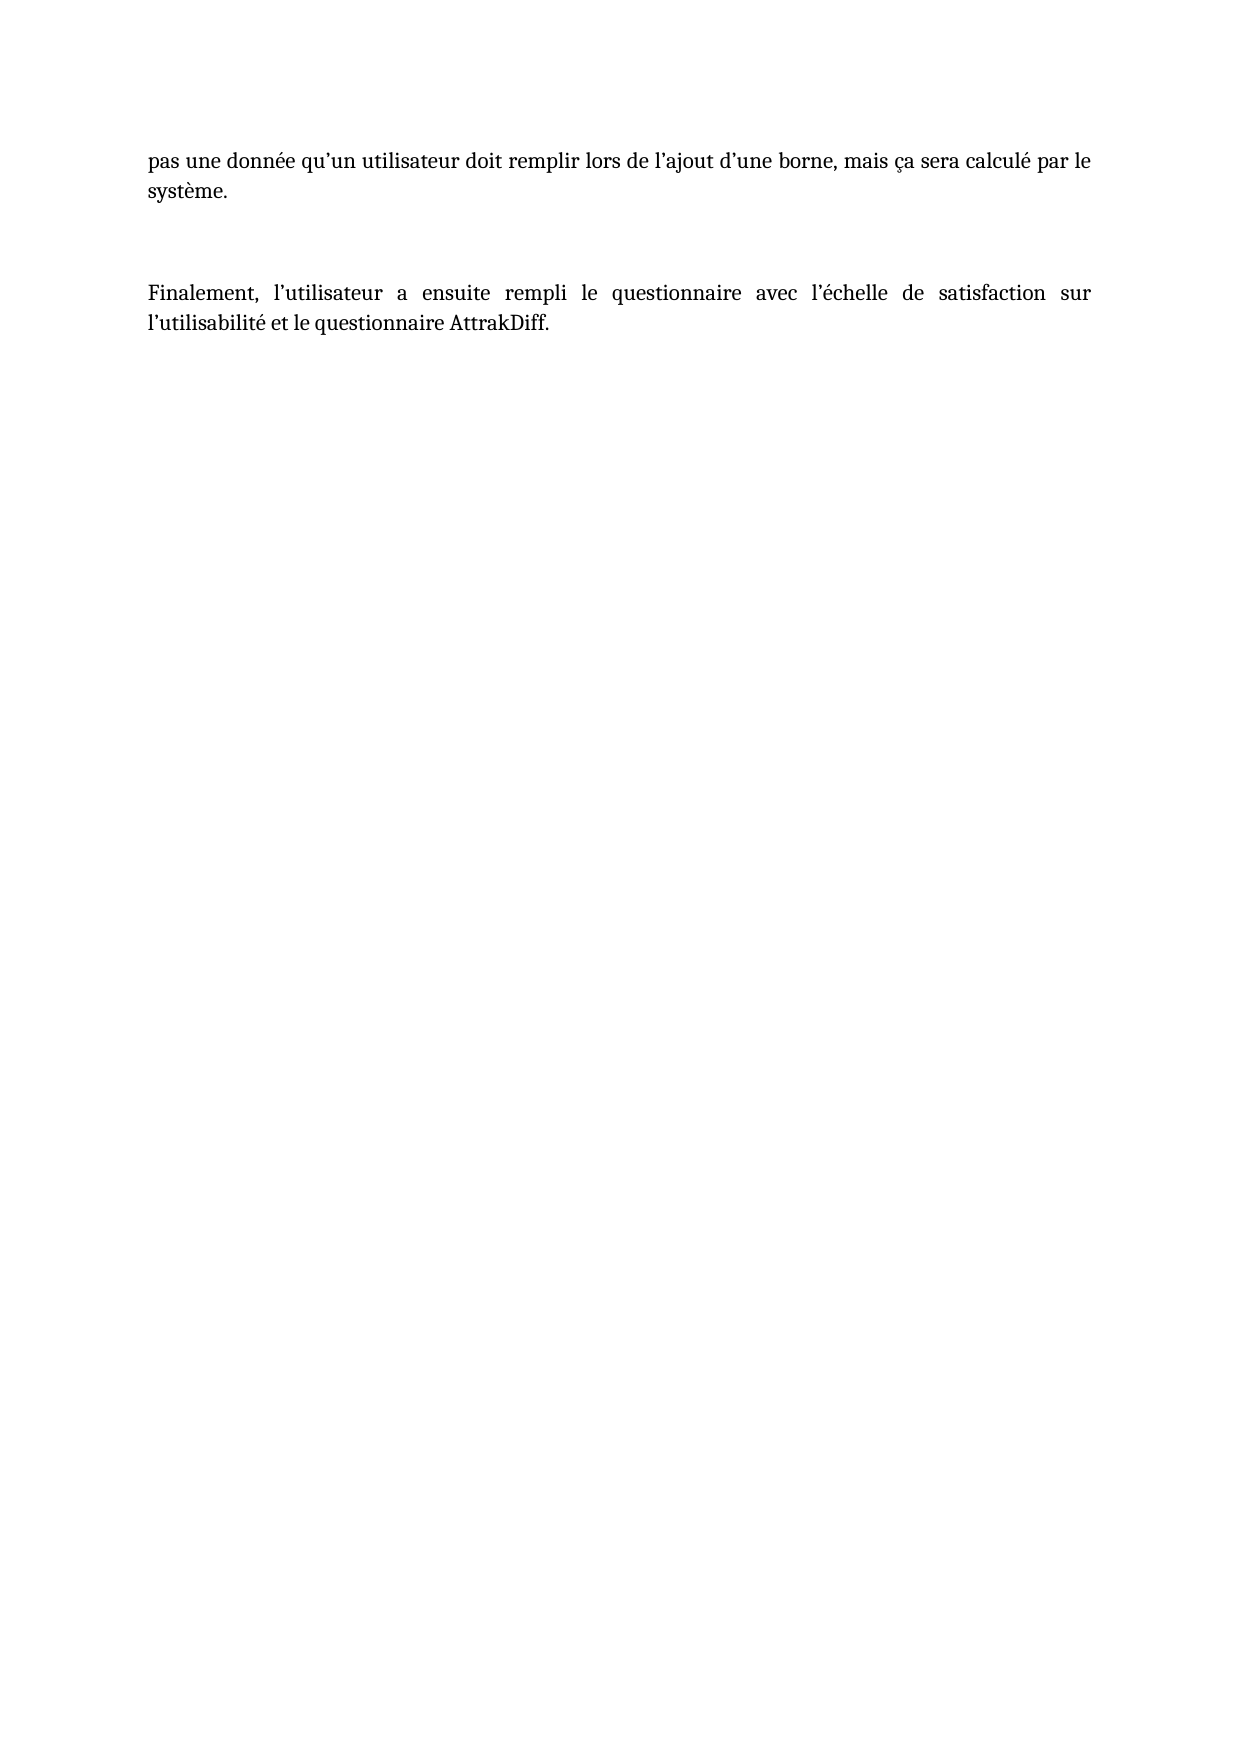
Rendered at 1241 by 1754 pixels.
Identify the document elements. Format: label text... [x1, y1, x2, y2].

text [148, 148, 1093, 204]
text Finalement, l’utilisateur a ensuite rempli le questionnaire avec l’échelle de satisfaction sur l’utilisabilité et le questionnaire AttrakDiff. [148, 280, 1093, 336]
